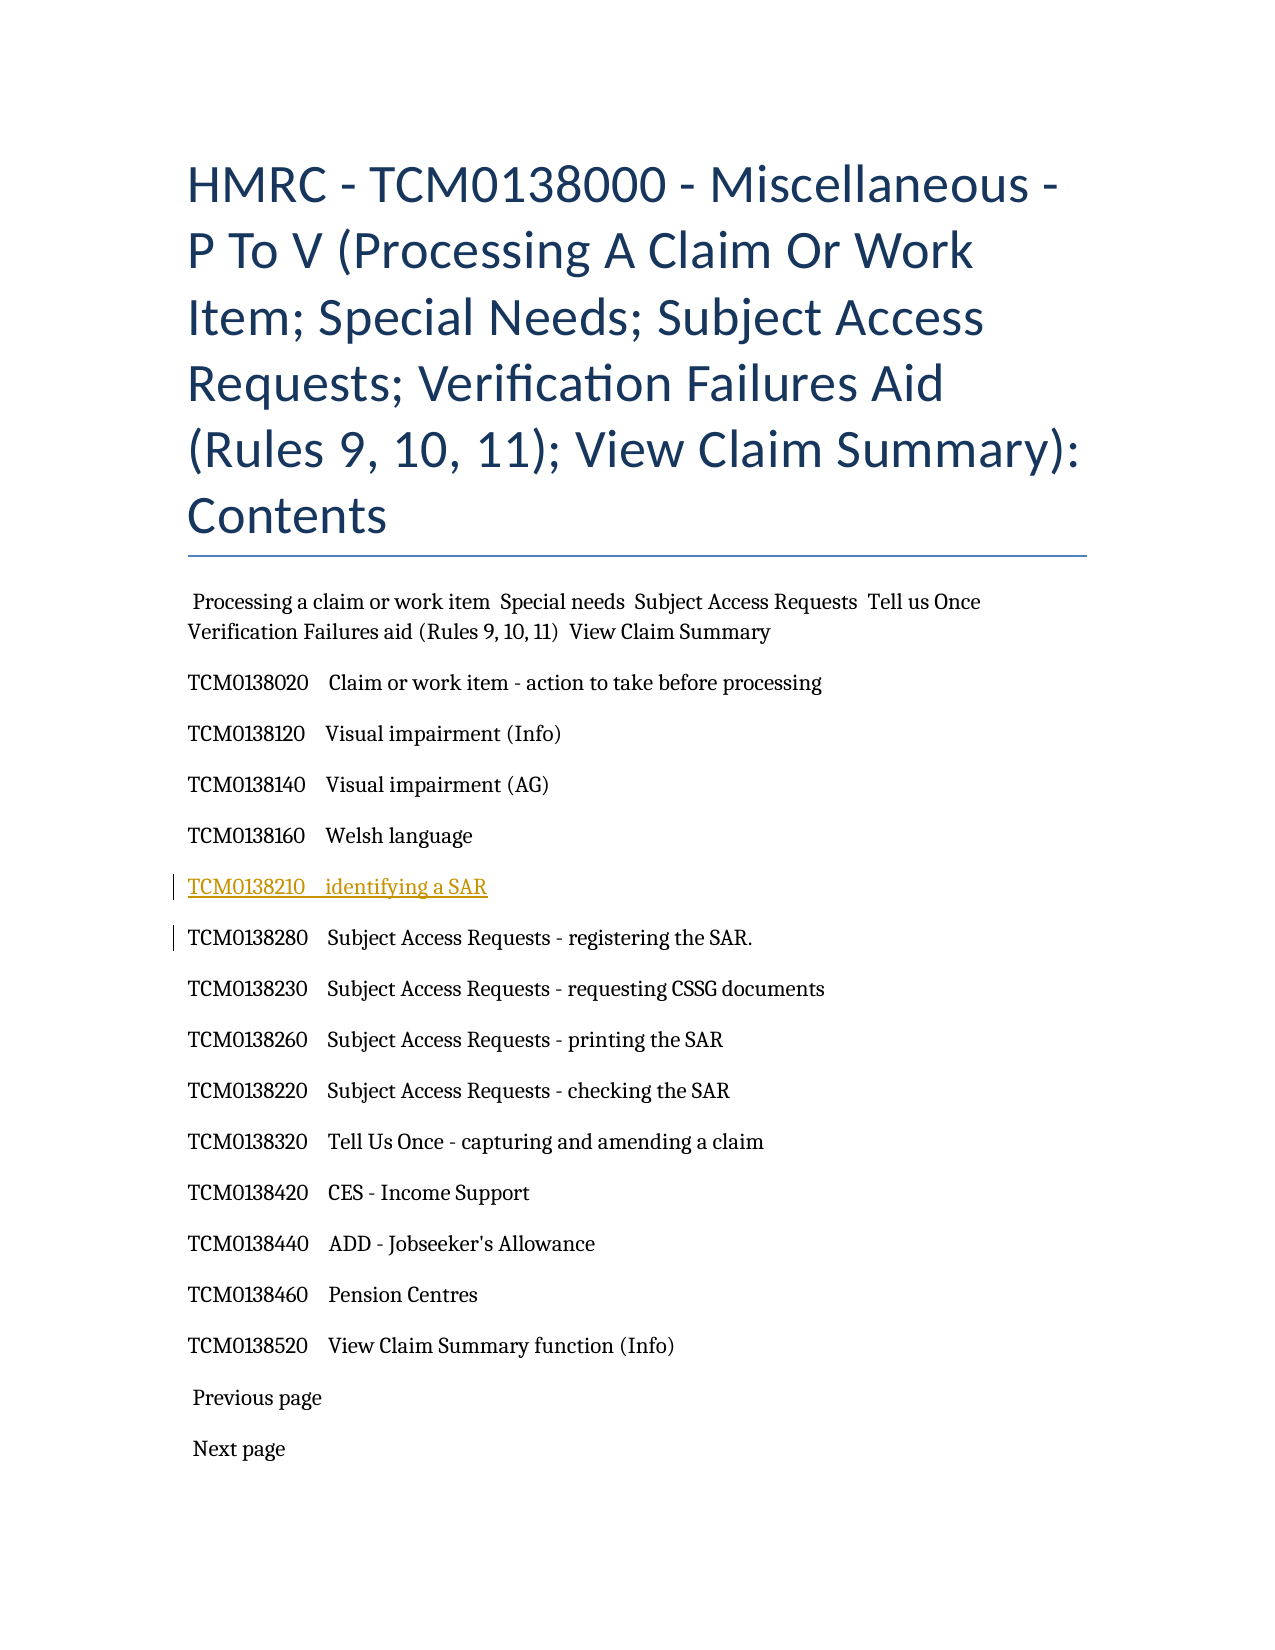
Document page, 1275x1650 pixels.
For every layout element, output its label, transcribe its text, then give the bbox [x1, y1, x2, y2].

text TCM0138220 Subject Access Requests - checking the SAR [187, 1078, 1087, 1104]
text TCM0138520 View Claim Summary function (Info) [187, 1333, 1087, 1360]
text TCM0138460 Pension Centres [187, 1282, 1087, 1309]
text Previous page [187, 1384, 1087, 1411]
text TCM0138230 Subject Access Requests - requesting CSSG documents [187, 976, 1087, 1002]
text Next page [187, 1435, 1087, 1462]
text TCM0138260 Subject Access Requests - printing the SAR [187, 1027, 1087, 1053]
title HMRC - TCM0138000 - Miscellaneous - P To V (Processing A Claim Or Work Item; Special Needs; Subject Access Requests; Verification Failures Aid (Rules 9, 10, 11); View Claim Summary): Contents [187, 150, 1087, 557]
text Processing a claim or work item Special needs Subject Access Requests Tell us Once Verification Failures aid (Rules 9, 10, 11) View Claim Summary [187, 588, 1087, 645]
text TCM0138020 Claim or work item - action to take before processing [187, 670, 1087, 696]
text TCM0138160 Welsh language [187, 823, 1087, 849]
text TCM0138120 Visual impairment (Info) [187, 721, 1087, 747]
text TCM0138420 CES - Income Support [187, 1180, 1087, 1207]
text TCM0138320 Tell Us Once - capturing and amending a claim [187, 1129, 1087, 1156]
text TCM0138140 Visual impairment (AG) [187, 772, 1087, 798]
text TCM0138440 ADD - Jobseeker's Allowance [187, 1231, 1087, 1258]
text TCM0138280 Subject Access Requests - registering the SAR. [187, 925, 1087, 951]
